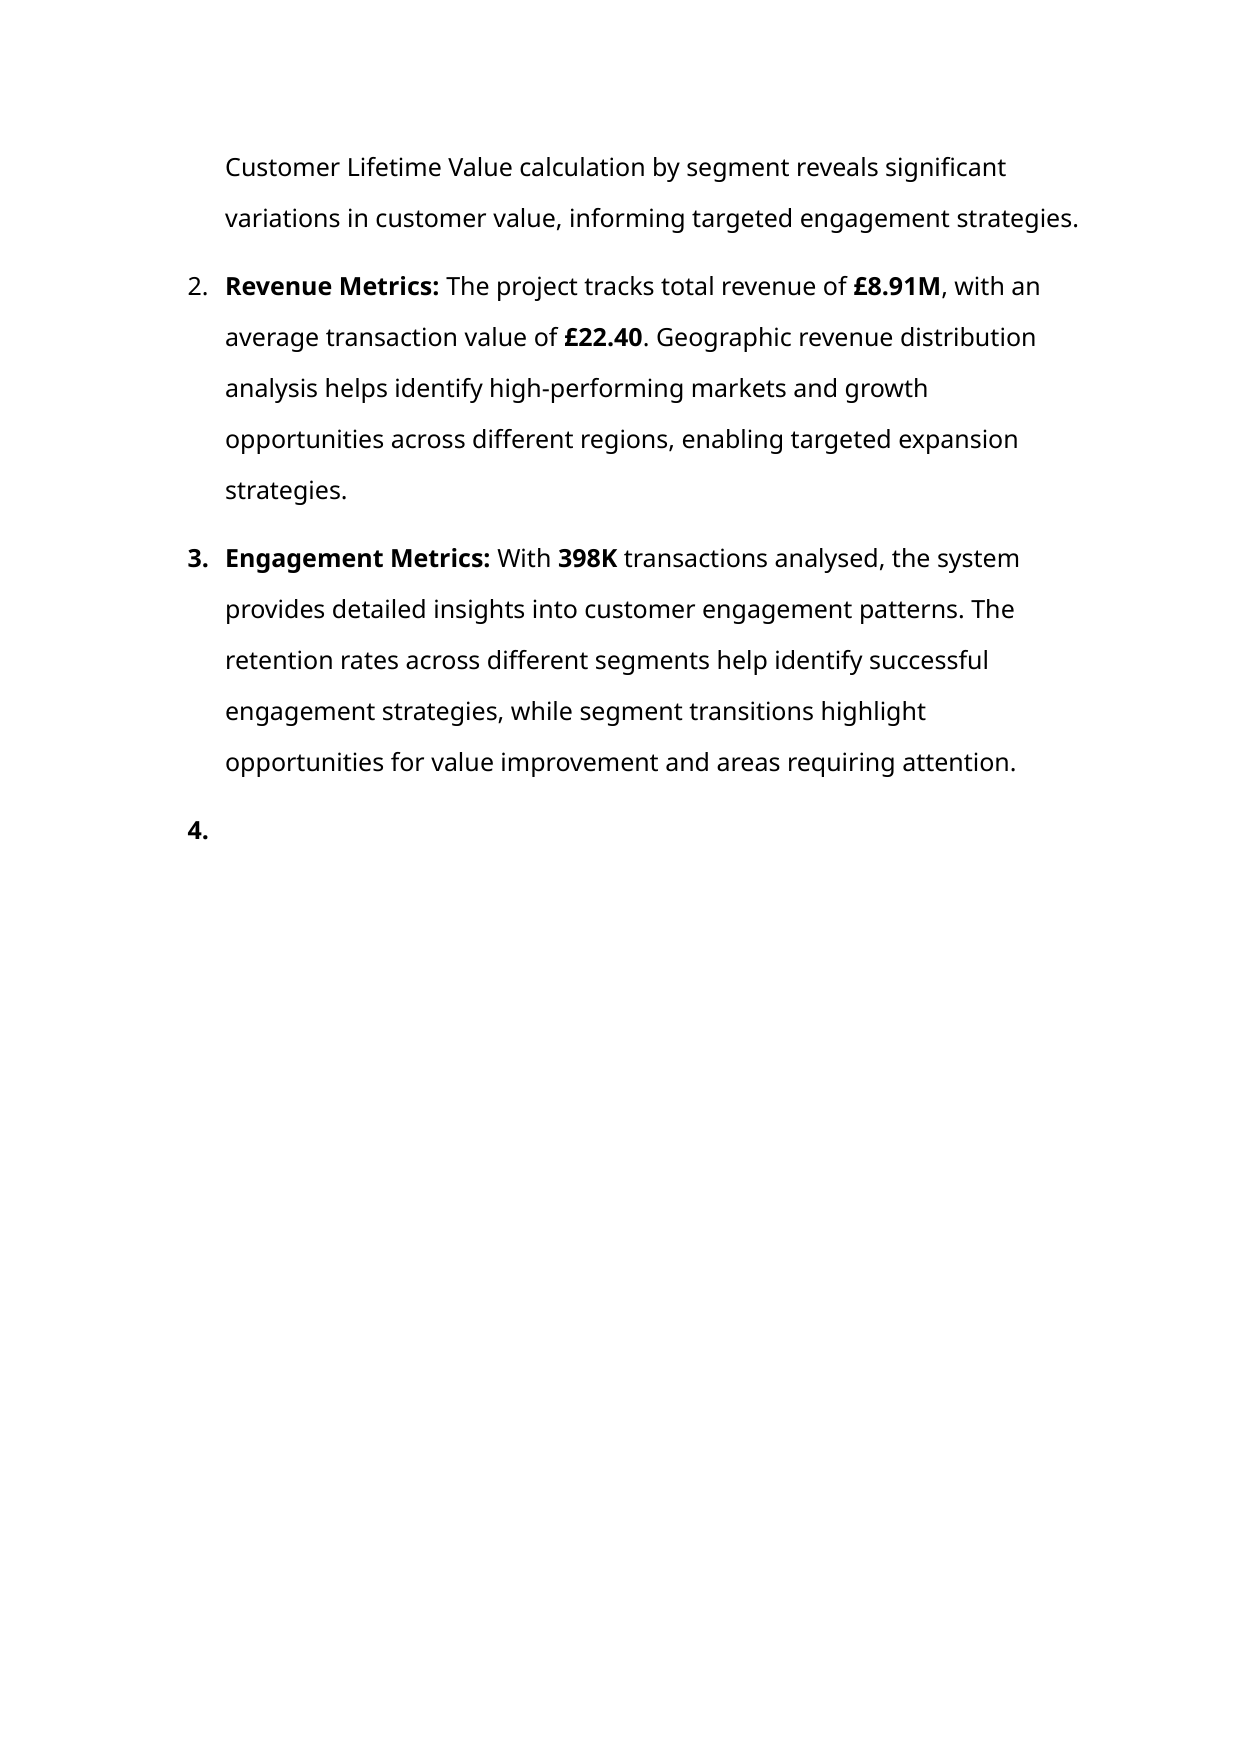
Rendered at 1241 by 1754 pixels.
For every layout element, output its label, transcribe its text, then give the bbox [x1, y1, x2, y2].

list Revenue Metrics: The project tracks total revenue of £8.91M, with an average transaction value of £22.40. Geographic revenue distribution analysis helps identify high-performing markets and growth opportunities across different regions, enabling targeted expansion strategies. [187, 269, 1090, 507]
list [187, 150, 1090, 235]
list Engagement Metrics: With 398K transactions analysed, the system provides detailed insights into customer engagement patterns. The retention rates across different segments help identify successful engagement strategies, while segment transitions highlight opportunities for value improvement and areas requiring attention. [187, 541, 1090, 779]
